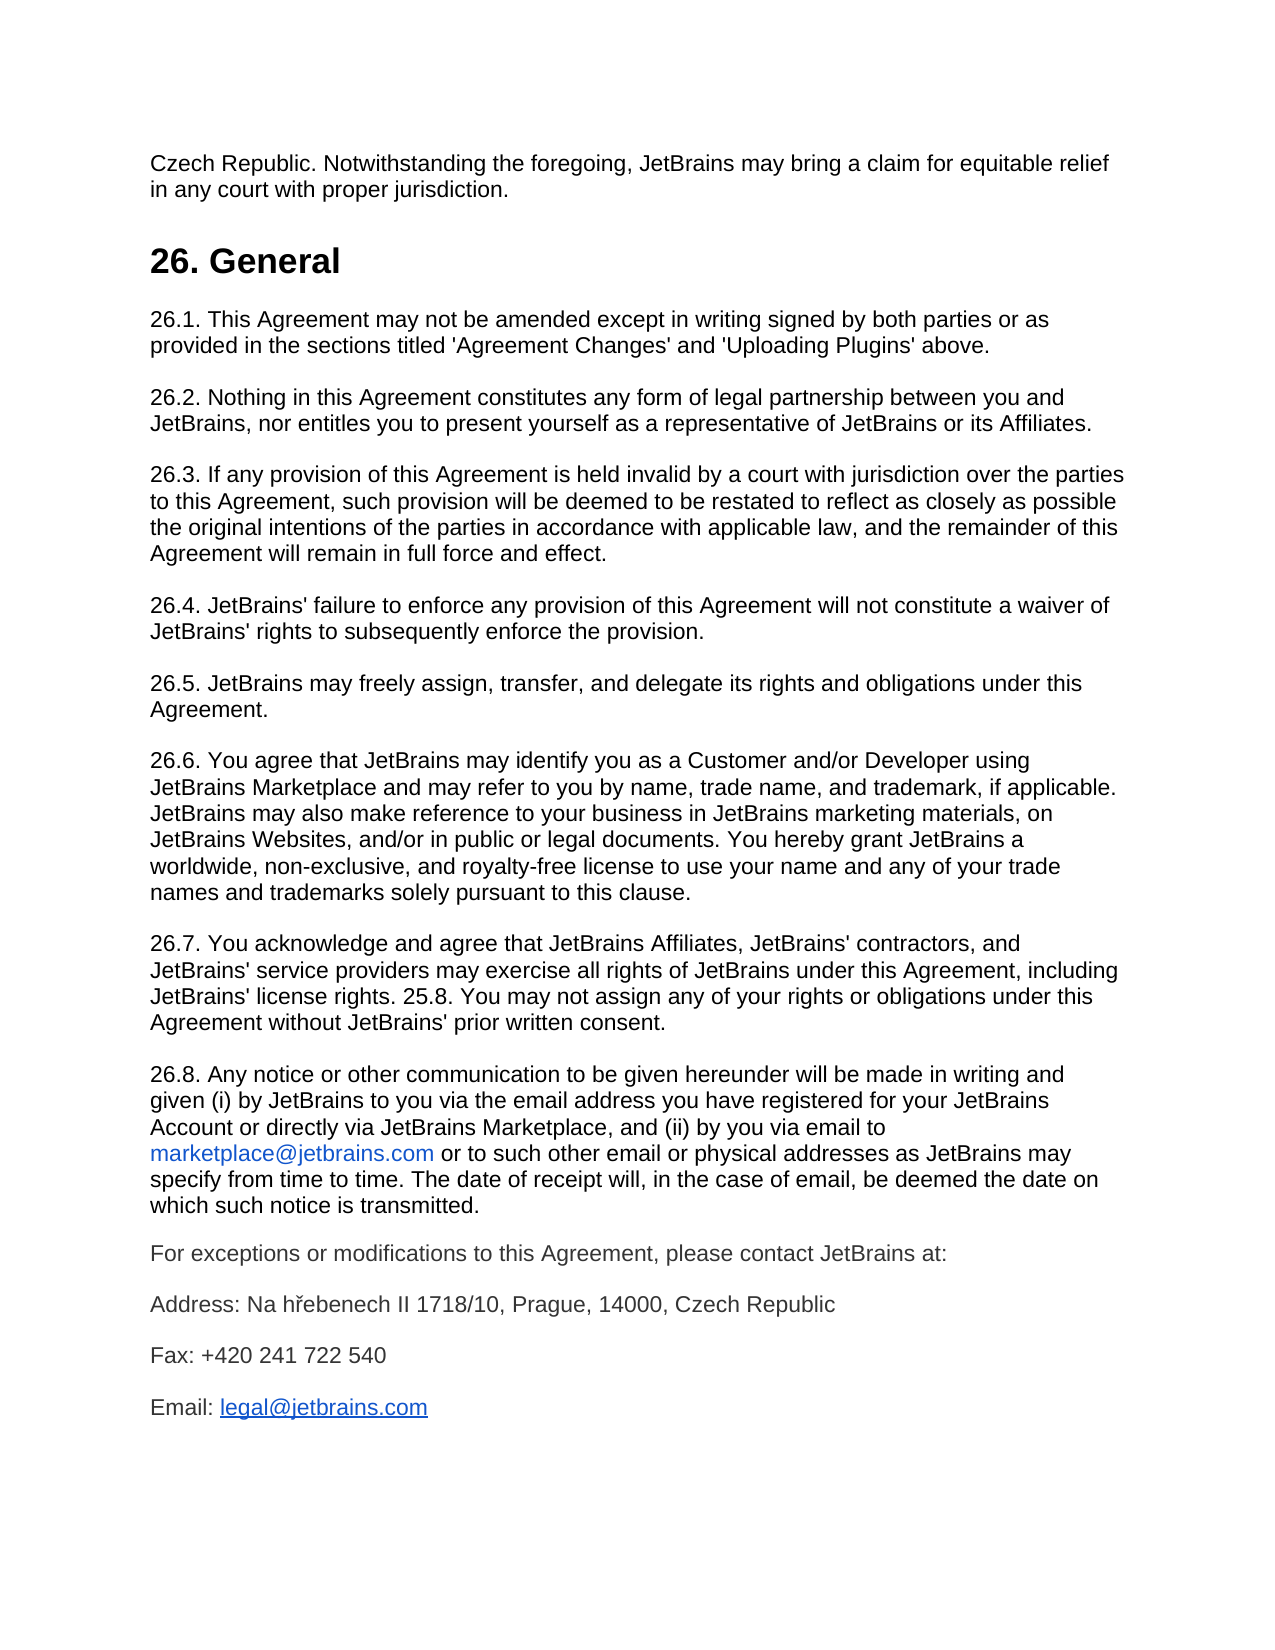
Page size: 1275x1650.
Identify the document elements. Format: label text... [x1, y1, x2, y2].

text 26.3. If any provision of this Agreement is held invalid by a court with jurisdiction over the parties to this Agreement, such provision will be deemed to be restated to reflect as closely as possible the original intentions of the parties in accordance with applicable law, and the remainder of this Agreement will remain in full force and effect. [150, 461, 1125, 567]
text Address: Na hřebenech II 1718/10, Prague, 14000, Czech Republic [150, 1291, 1125, 1317]
text 26.4. JetBrains' failure to enforce any provision of this Agreement will not constitute a waiver of JetBrains' rights to subsequently enforce the provision. [150, 592, 1125, 644]
text 26.2. Nothing in this Agreement constitutes any form of legal partnership between you and JetBrains, nor entitles you to present yourself as a representative of JetBrains or its Affiliates. [150, 384, 1125, 436]
text Email: legal@jetbrains.com [150, 1394, 1125, 1420]
subtitle 26. General [150, 240, 1125, 281]
text 26.1. This Agreement may not be amended except in writing signed by both parties or as provided in the sections titled 'Agreement Changes' and 'Uploading Plugins' above. [150, 306, 1125, 359]
text 26.7. You acknowledge and agree that JetBrains Affiliates, JetBrains' contractors, and JetBrains' service providers may exercise all rights of JetBrains under this Agreement, including JetBrains' license rights. 25.8. You may not assign any of your rights or obligations under this Agreement without JetBrains' prior written consent. [150, 930, 1125, 1036]
text 26.8. Any notice or other communication to be given hereunder will be made in writing and given (i) by JetBrains to you via the email address you have registered for your JetBrains Account or directly via JetBrains Marketplace, and (ii) by you via email to marketplace@jetbrains.com or to such other email or physical addresses as JetBrains may specify from time to time. The date of receipt will, in the case of email, be deemed the date on which such notice is transmitted. [150, 1061, 1125, 1219]
text 26.5. JetBrains may freely assign, transfer, and delegate its rights and obligations under this Agreement. [150, 669, 1125, 722]
text For exceptions or modifications to this Agreement, please contact JetBrains at: [150, 1240, 1125, 1266]
text 26.6. You agree that JetBrains may identify you as a Customer and/or Developer using JetBrains Marketplace and may refer to you by name, trade name, and trademark, if applicable. JetBrains may also make reference to your business in JetBrains marketing materials, on JetBrains Websites, and/or in public or legal documents. You hereby grant JetBrains a worldwide, non-exclusive, and royalty-free license to use your name and any of your trade names and trademarks solely pursuant to this clause. [150, 747, 1125, 905]
text Fax: +420 241 722 540 [150, 1342, 1125, 1369]
